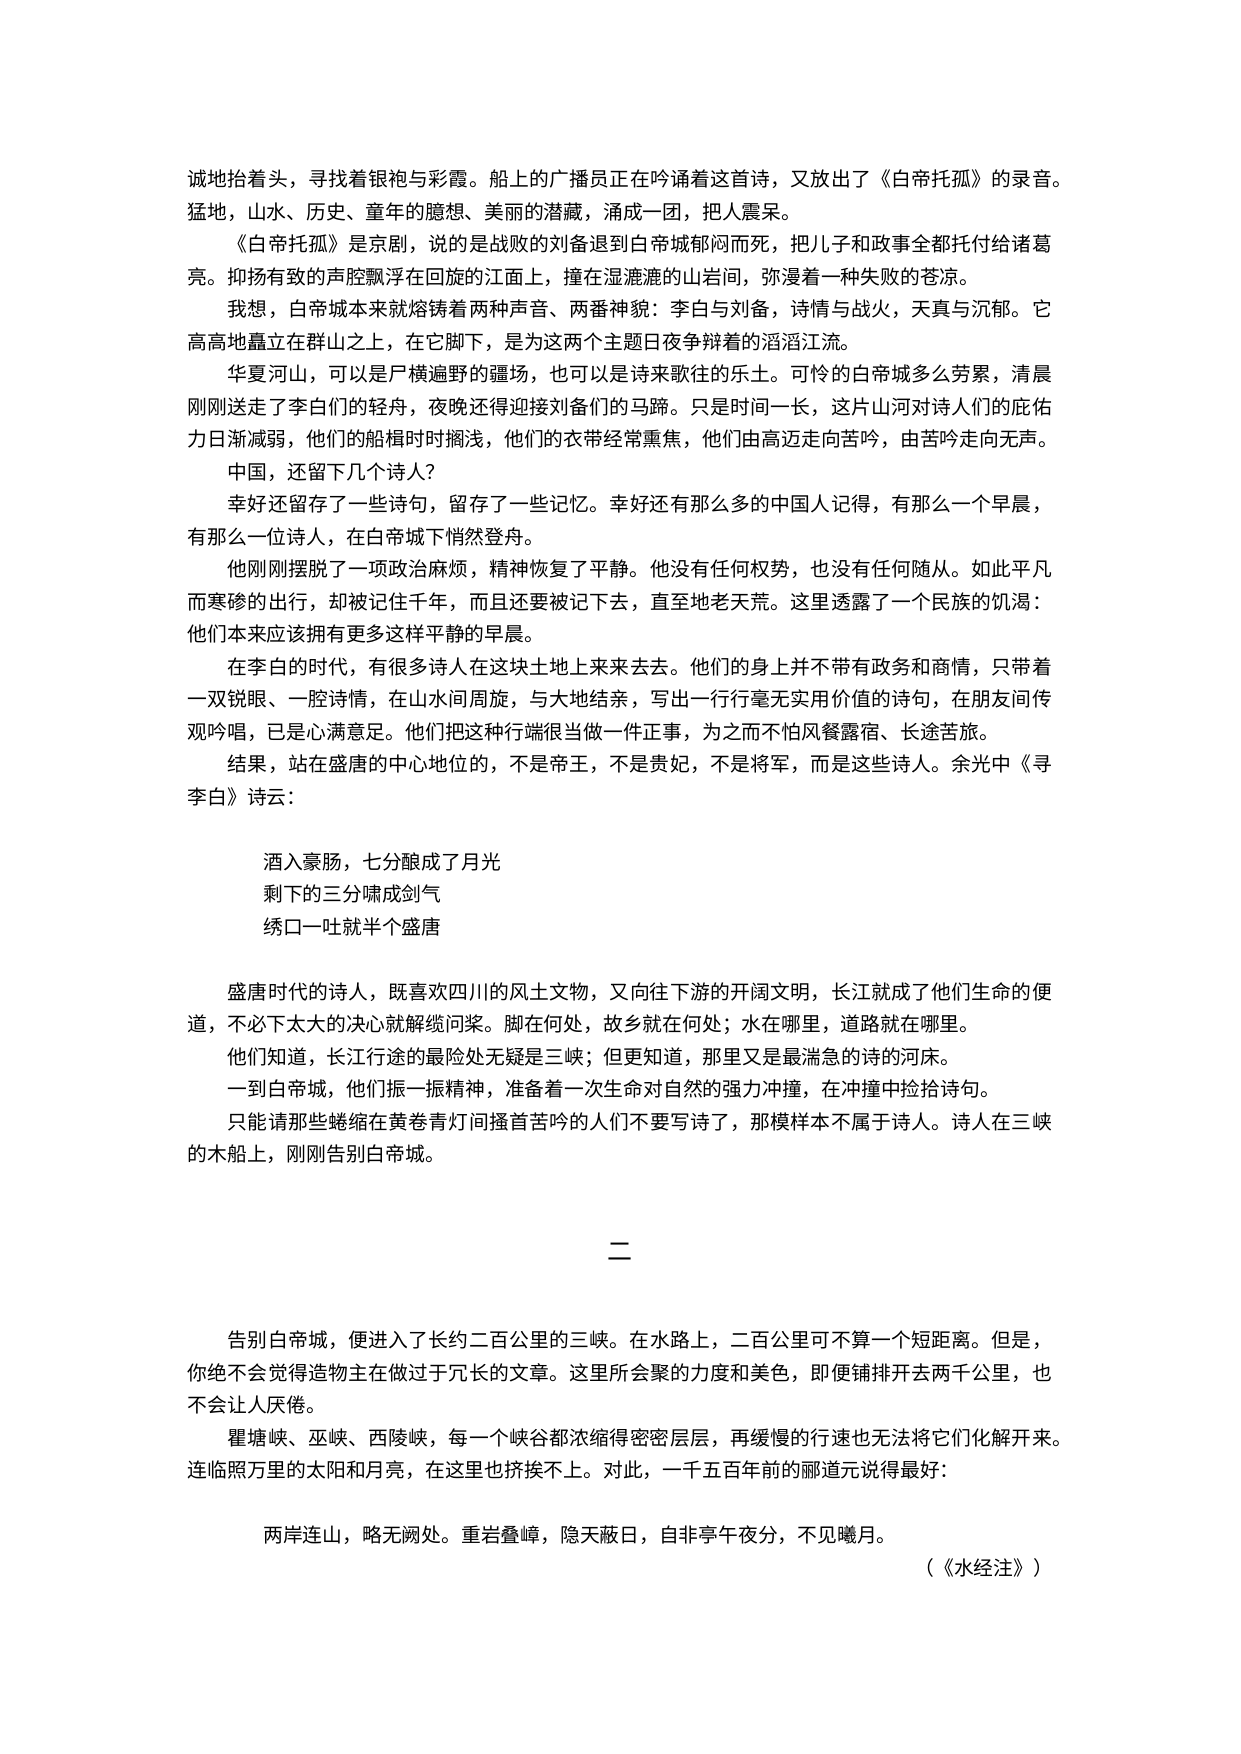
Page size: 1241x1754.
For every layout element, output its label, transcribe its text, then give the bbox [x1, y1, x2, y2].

text 二 [187, 1217, 1053, 1282]
text （《水经注》） [223, 1551, 1053, 1583]
text 绣口一吐就半个盛唐 [223, 909, 1053, 942]
text 只能请那些蜷缩在黄卷青灯间搔首苦吟的人们不要写诗了，那模样本不属于诗人。诗人在三峡的木船上，刚刚告别白帝城。 [187, 1104, 1053, 1169]
text 《白帝托孤》是京剧，说的是战败的刘备退到白帝城郁闷而死，把儿子和政事全都托付给诸葛亮。抑扬有致的声腔飘浮在回旋的江面上，撞在湿漉漉的山岩间，弥漫着一种失败的苍凉。 [187, 227, 1053, 292]
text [187, 162, 1053, 227]
text 结果，站在盛唐的中心地位的，不是帝王，不是贵妃，不是将军，而是这些诗人。余光中《寻李白》诗云： [187, 747, 1053, 812]
text 一到白帝城，他们振一振精神，准备着一次生命对自然的强力冲撞，在冲撞中捡拾诗句。 [187, 1072, 1053, 1104]
text 他刚刚摆脱了一项政治麻烦，精神恢复了平静。他没有任何权势，也没有任何随从。如此平凡而寒碜的出行，却被记住千年，而且还要被记下去，直至地老天荒。这里透露了一个民族的饥渴：他们本来应该拥有更多这样平静的早晨。 [187, 552, 1053, 649]
text 告别白帝城，便进入了长约二百公里的三峡。在水路上，二百公里可不算一个短距离。但是，你绝不会觉得造物主在做过于冗长的文章。这里所会聚的力度和美色，即便铺排开去两千公里，也不会让人厌倦。 [187, 1323, 1053, 1421]
text 盛唐时代的诗人，既喜欢四川的风土文物，又向往下游的开阔文明，长江就成了他们生命的便道，不必下太大的决心就解缆问桨。脚在何处，故乡就在何处；水在哪里，道路就在哪里。 [187, 974, 1053, 1039]
text 瞿塘峡、巫峡、西陵峡，每一个峡谷都浓缩得密密层层，再缓慢的行速也无法将它们化解开来。连临照万里的太阳和月亮，在这里也挤挨不上。对此，一千五百年前的郦道元说得最好： [187, 1421, 1053, 1486]
text 在李白的时代，有很多诗人在这块土地上来来去去。他们的身上并不带有政务和商情，只带着一双锐眼、一腔诗情，在山水间周旋，与大地结亲，写出一行行毫无实用价值的诗句，在朋友间传观吟唱，已是心满意足。他们把这种行端很当做一件正事，为之而不怕风餐露宿、长途苦旅。 [187, 649, 1053, 747]
text 华夏河山，可以是尸横遍野的疆场，也可以是诗来歌往的乐土。可怜的白帝城多么劳累，清晨刚刚送走了李白们的轻舟，夜晚还得迎接刘备们的马蹄。只是时间一长，这片山河对诗人们的庇佑力日渐减弱，他们的船楫时时搁浅，他们的衣带经常熏焦，他们由高迈走向苦吟，由苦吟走向无声。 [187, 357, 1053, 454]
text 他们知道，长江行途的最险处无疑是三峡；但更知道，那里又是最湍急的诗的河床。 [187, 1039, 1053, 1072]
text 两岸连山，略无阙处。重岩叠嶂，隐天蔽日，自非亭午夜分，不见曦月。 [223, 1518, 1053, 1551]
text 幸好还留存了一些诗句，留存了一些记忆。幸好还有那么多的中国人记得，有那么一个早晨，有那么一位诗人，在白帝城下悄然登舟。 [187, 487, 1053, 552]
text 我想，白帝城本来就熔铸着两种声音、两番神貌：李白与刘备，诗情与战火，天真与沉郁。它高高地矗立在群山之上，在它脚下，是为这两个主题日夜争辩着的滔滔江流。 [187, 292, 1053, 357]
text 剩下的三分啸成剑气 [223, 877, 1053, 909]
text 酒入豪肠，七分酿成了月光 [223, 844, 1053, 877]
text 中国，还留下几个诗人？ [187, 454, 1053, 487]
